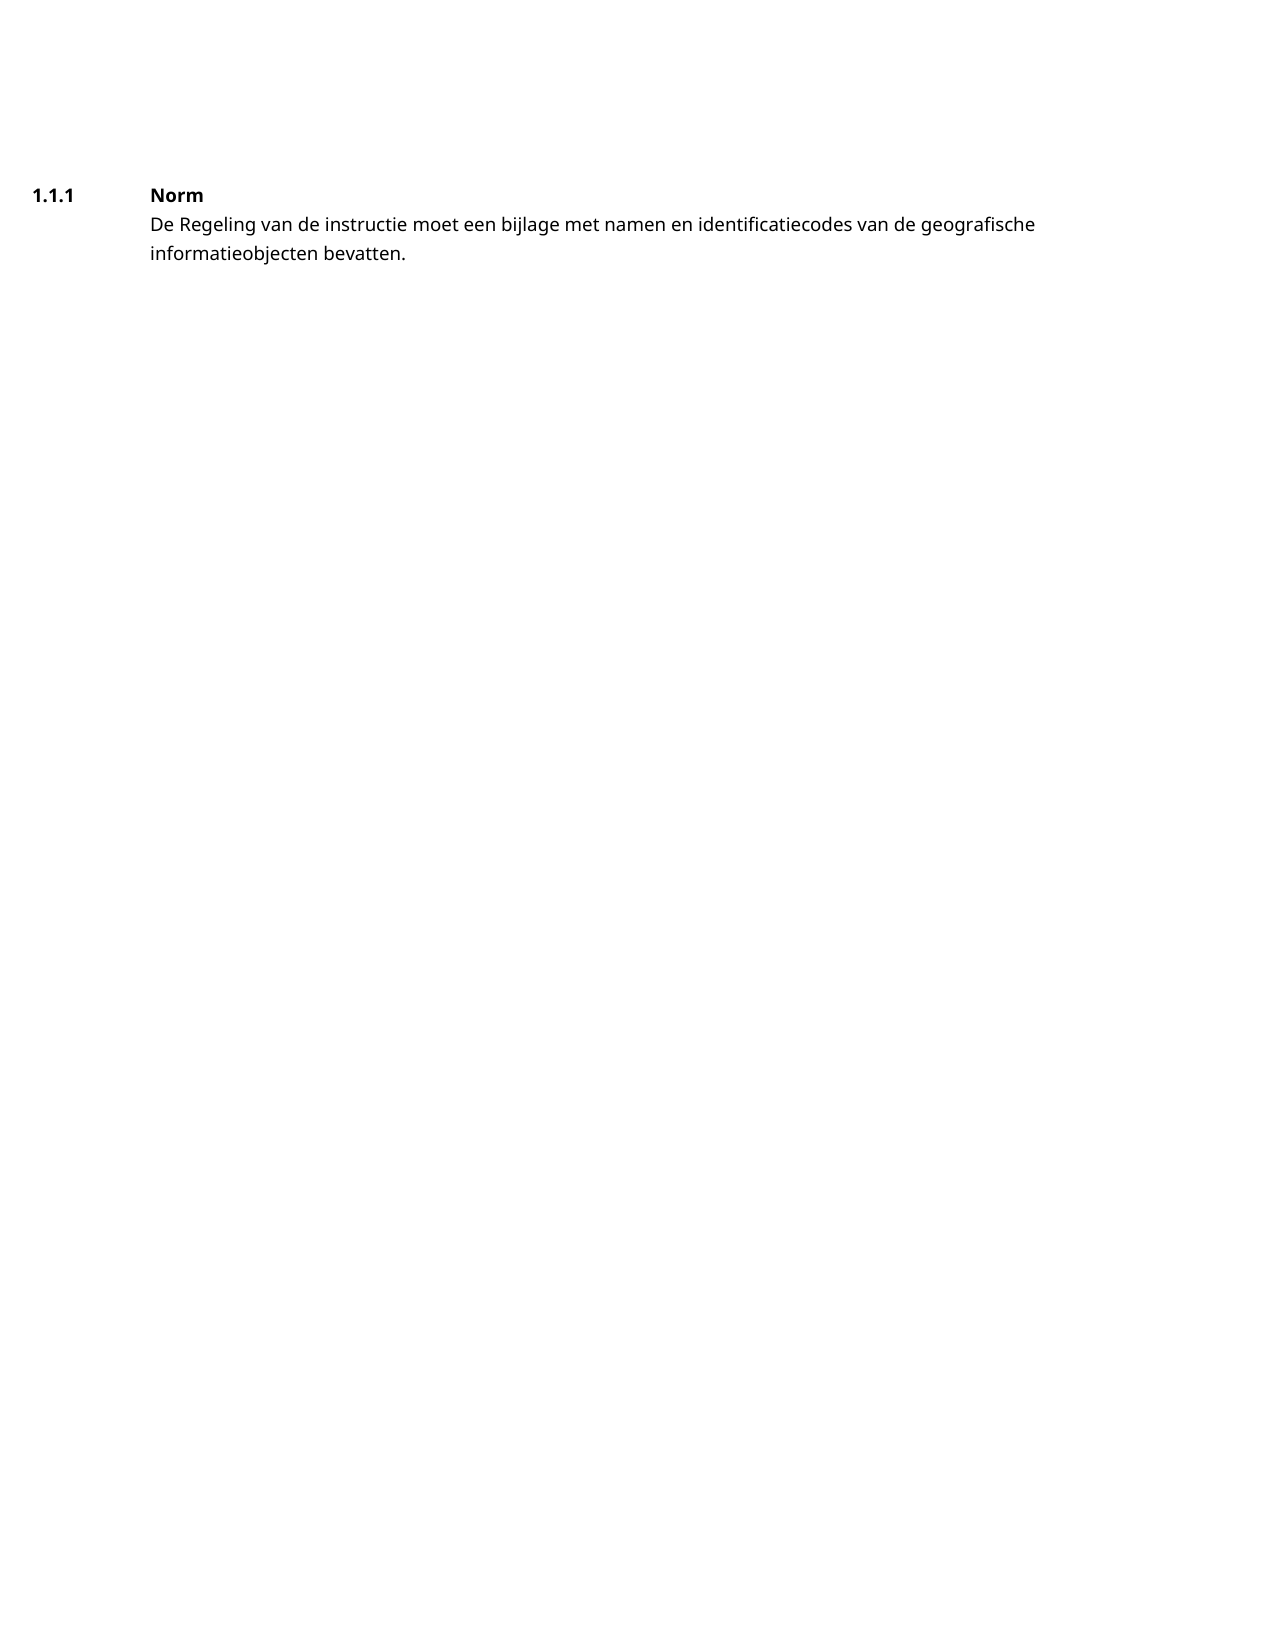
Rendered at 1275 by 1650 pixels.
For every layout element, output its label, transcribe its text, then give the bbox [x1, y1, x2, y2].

subtitle Norm [32, 179, 1125, 208]
text De Regeling van moet een bijlage met namen en identificatiecodes van de geografische informatieobjecten bevatten. [150, 208, 1125, 267]
